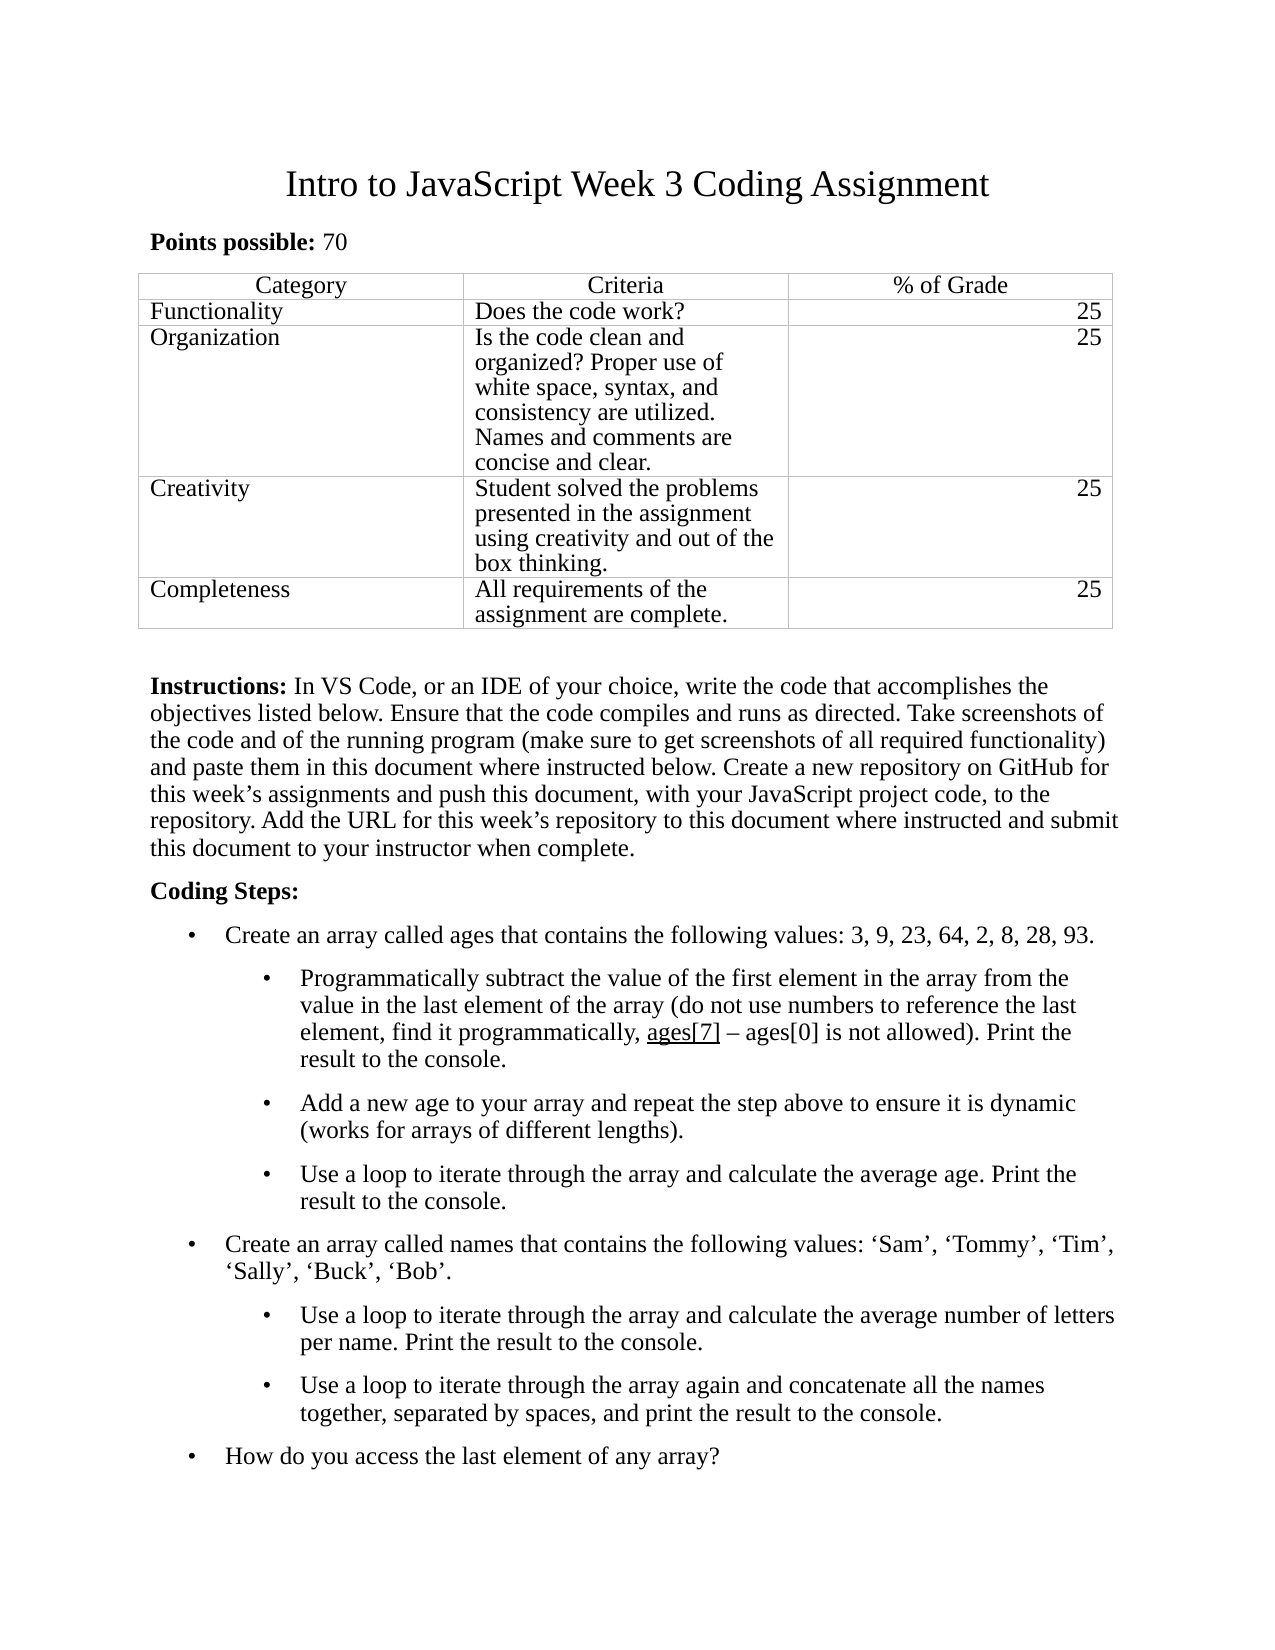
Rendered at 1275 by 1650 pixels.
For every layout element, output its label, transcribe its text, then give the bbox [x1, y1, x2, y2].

table_cell Does the code work? [464, 300, 788, 325]
table_cell Organization [139, 326, 463, 476]
table_cell 25 [789, 477, 1112, 577]
list Use a loop to iterate through the array and calculate the average number of letters per name. Print the result to the console. [262, 1302, 1125, 1356]
table_cell All requirements of the assignment are complete. [464, 578, 788, 628]
text Points possible: 70 [150, 202, 1125, 256]
table_cell Completeness [139, 578, 463, 628]
table_cell 25 [789, 300, 1112, 325]
table_cell 25 [789, 578, 1112, 628]
table_cell Creativity [139, 477, 463, 577]
text Coding Steps: [150, 878, 1125, 905]
list Create an array called names that contains the following values: ‘Sam’, ‘Tommy’, ‘Tim’, ‘Sally’, ‘Buck’, ‘Bob’. [187, 1231, 1125, 1285]
table_cell Student solved the problems presented in the assignment using creativity and out of the box thinking. [464, 477, 788, 577]
list Add a new age to your array and repeat the step above to ensure it is dynamic (works for arrays of different lengths). [262, 1090, 1125, 1144]
text Intro to JavaScript Week 3 Coding Assignment [150, 175, 1125, 202]
list Use a loop to iterate through the array and calculate the average age. Print the result to the console. [262, 1161, 1125, 1214]
table_header Criteria [464, 274, 788, 299]
list Use a loop to iterate through the array again and concatenate all the names together, separated by spaces, and print the result to the console. [262, 1372, 1125, 1426]
text Instructions: In VS Code, or an IDE of your choice, write the code that accomplishes the objectives listed below. Ensure that the code compiles and runs as directed. Take screenshots of the code and of the running program (make sure to get screenshots of all required functionality) and paste them in this document where instructed below. Create a new repository on GitHub for this week’s assignments and push this document, with your JavaScript project code, to the repository. Add the URL for this week’s repository to this document where instructed and submit this document to your instructor when complete. [150, 672, 1125, 861]
table_cell Functionality [139, 300, 463, 325]
table_header % of Grade [789, 274, 1112, 299]
table_cell Is the code clean and organized? Proper use of white space, syntax, and consistency are utilized. Names and comments are concise and clear. [464, 326, 788, 476]
list Create an array called ages that contains the following values: 3, 9, 23, 64, 2, 8, 28, 93. [187, 922, 1125, 949]
table_header Category [139, 274, 463, 299]
list How do you access the last element of any array? [187, 1443, 1125, 1470]
table_cell 25 [789, 326, 1112, 476]
list Programmatically subtract the value of the first element in the array from the value in the last element of the array (do not use numbers to reference the last element, find it programmatically, ages[7] – ages[0] is not allowed). Print the result to the console. [262, 965, 1125, 1073]
